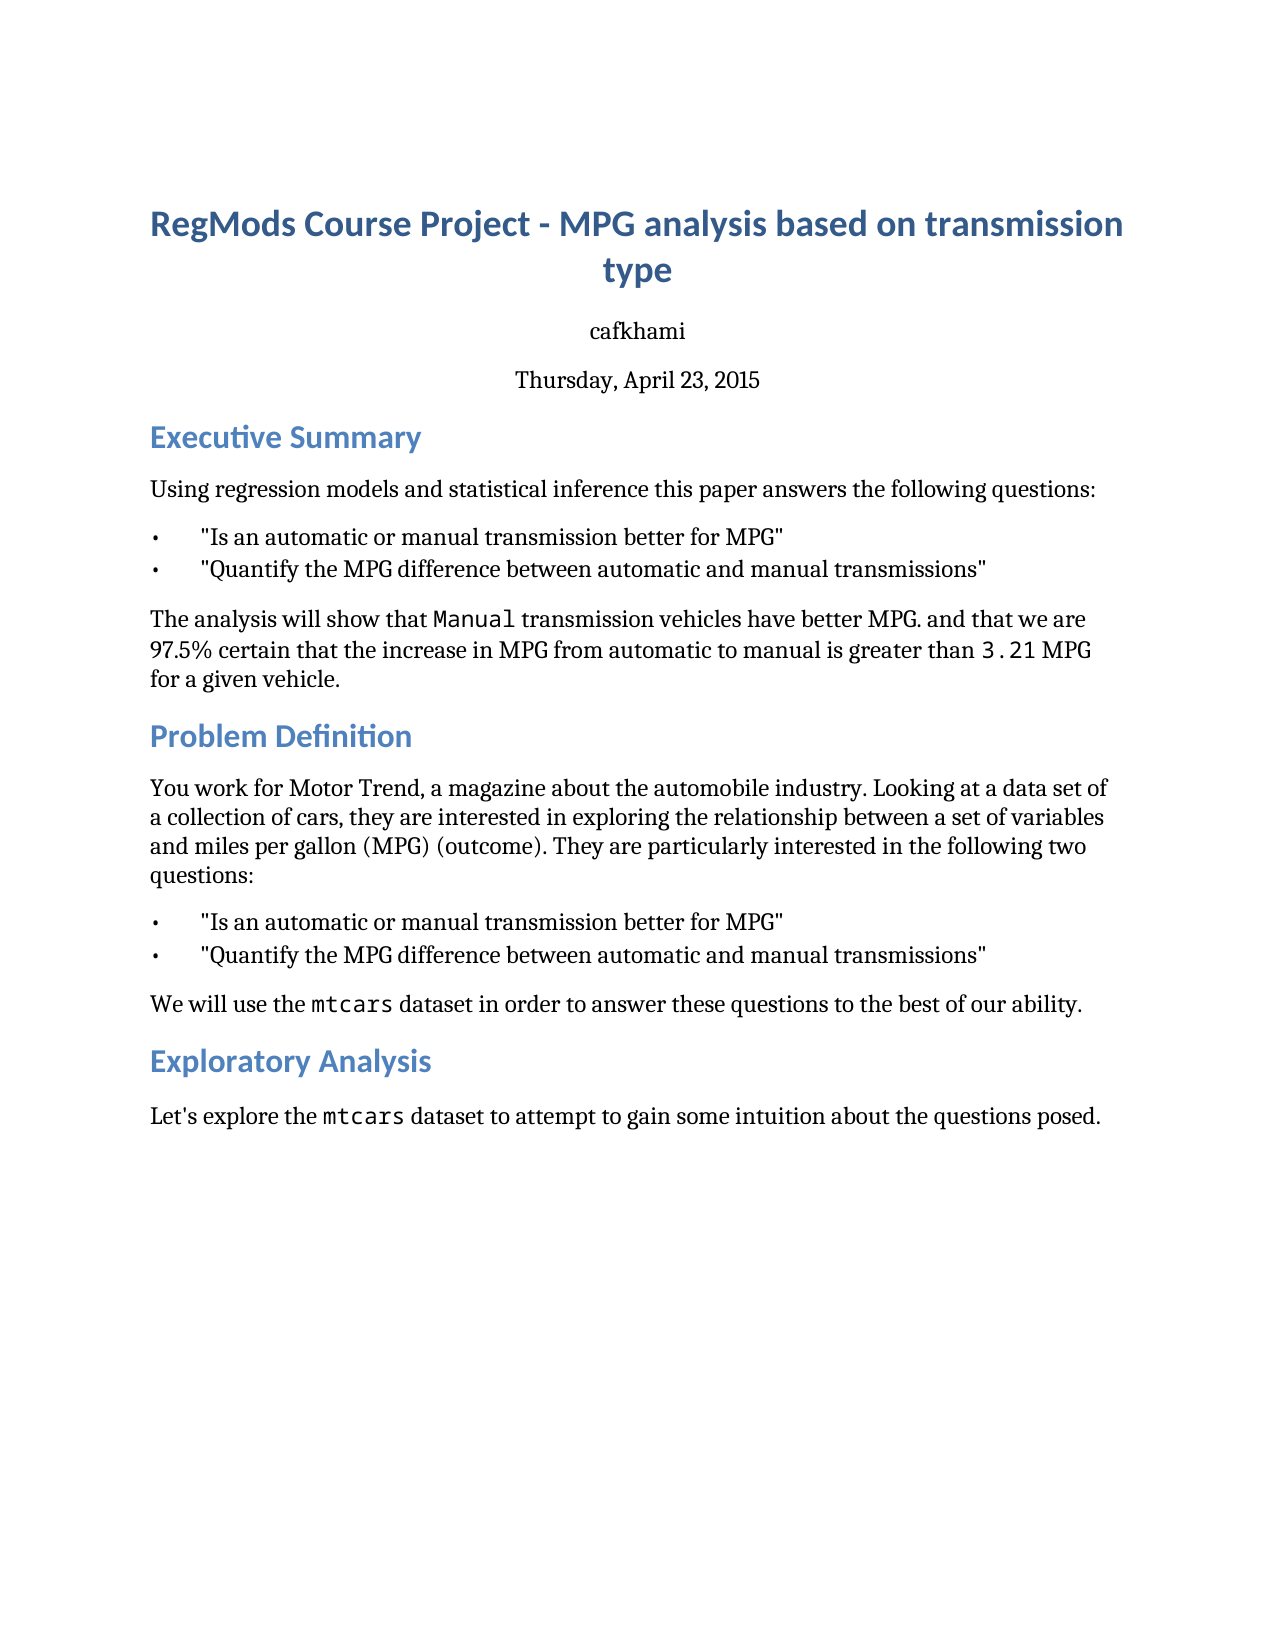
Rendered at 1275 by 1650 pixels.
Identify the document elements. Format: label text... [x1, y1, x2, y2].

text Using regression models and statistical inference this paper answers the following questions: [150, 475, 1125, 504]
text You work for Motor Trend, a magazine about the automobile industry. Looking at a data set of a collection of cars, they are interested in exploring the relationship between a set of variables and miles per gallon (MPG) (outcome). They are particularly interested in the following two questions: [150, 774, 1125, 889]
text We will use the mtcars dataset in order to answer these questions to the best of our ability. [150, 988, 1125, 1019]
list "Is an automatic or manual transmission better for MPG" [150, 908, 1125, 937]
text The analysis will show that Manual transmission vehicles have better MPG. and that we are 97.5% certain that the increase in MPG from automatic to manual is greater than 3.21 MPG for a given vehicle. [150, 603, 1125, 694]
text Let's explore the mtcars dataset to attempt to gain some intuition about the questions posed. [150, 1100, 1125, 1131]
title RegMods Course Project - MPG analysis based on transmission type [150, 200, 1125, 292]
list "Quantify the MPG difference between automatic and manual transmissions" [150, 941, 1125, 969]
list "Is an automatic or manual transmission better for MPG" [150, 523, 1125, 552]
list "Quantify the MPG difference between automatic and manual transmissions" [150, 555, 1125, 584]
subtitle Executive Summary [150, 416, 1125, 457]
subtitle Exploratory Analysis [150, 1040, 1125, 1081]
subtitle Problem Definition [150, 715, 1125, 756]
text Thursday, April 23, 2015 [150, 366, 1125, 395]
text cafkhami [150, 317, 1125, 345]
